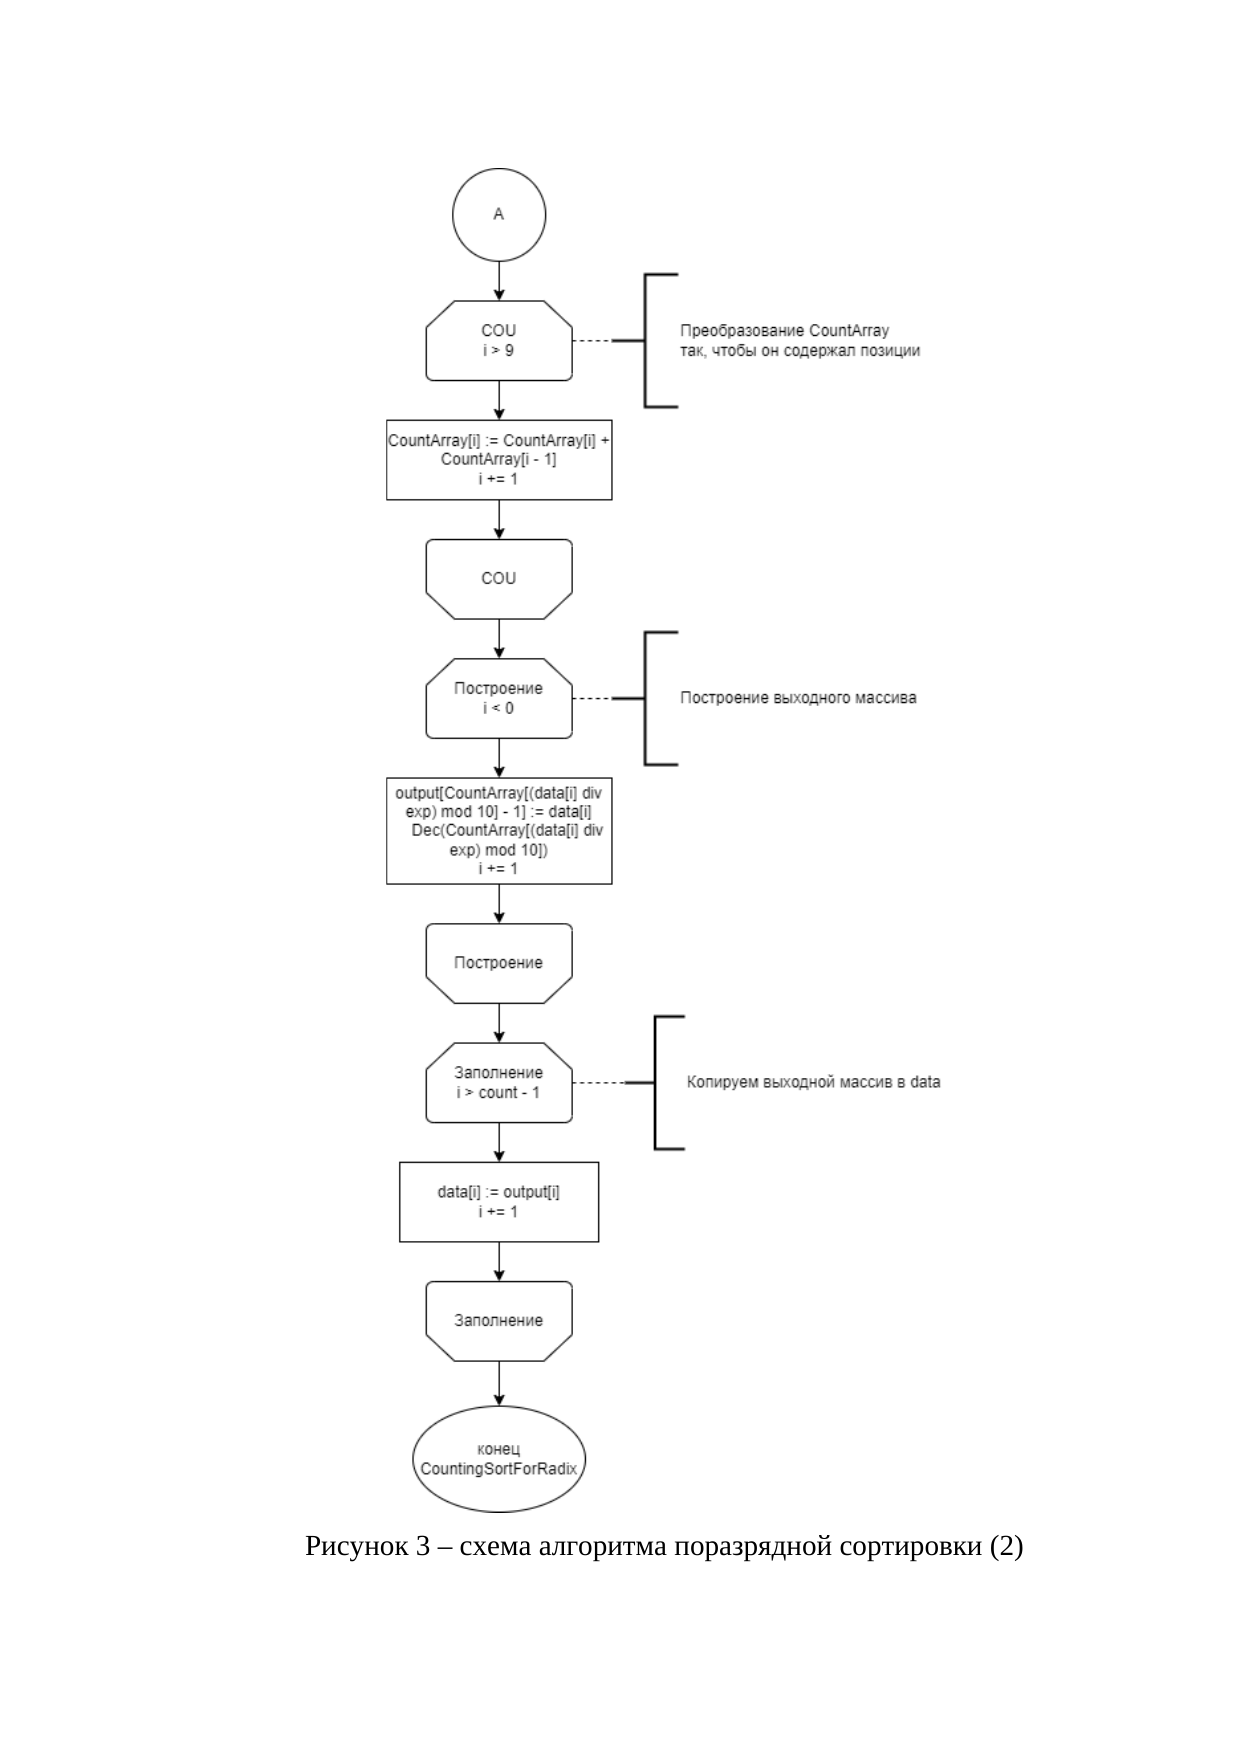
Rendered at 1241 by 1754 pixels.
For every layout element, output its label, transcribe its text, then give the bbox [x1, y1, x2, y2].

picture [386, 168, 943, 1513]
text Рисунок 3 – схема алгоритма поразрядной сортировки (2) [177, 1528, 1152, 1561]
